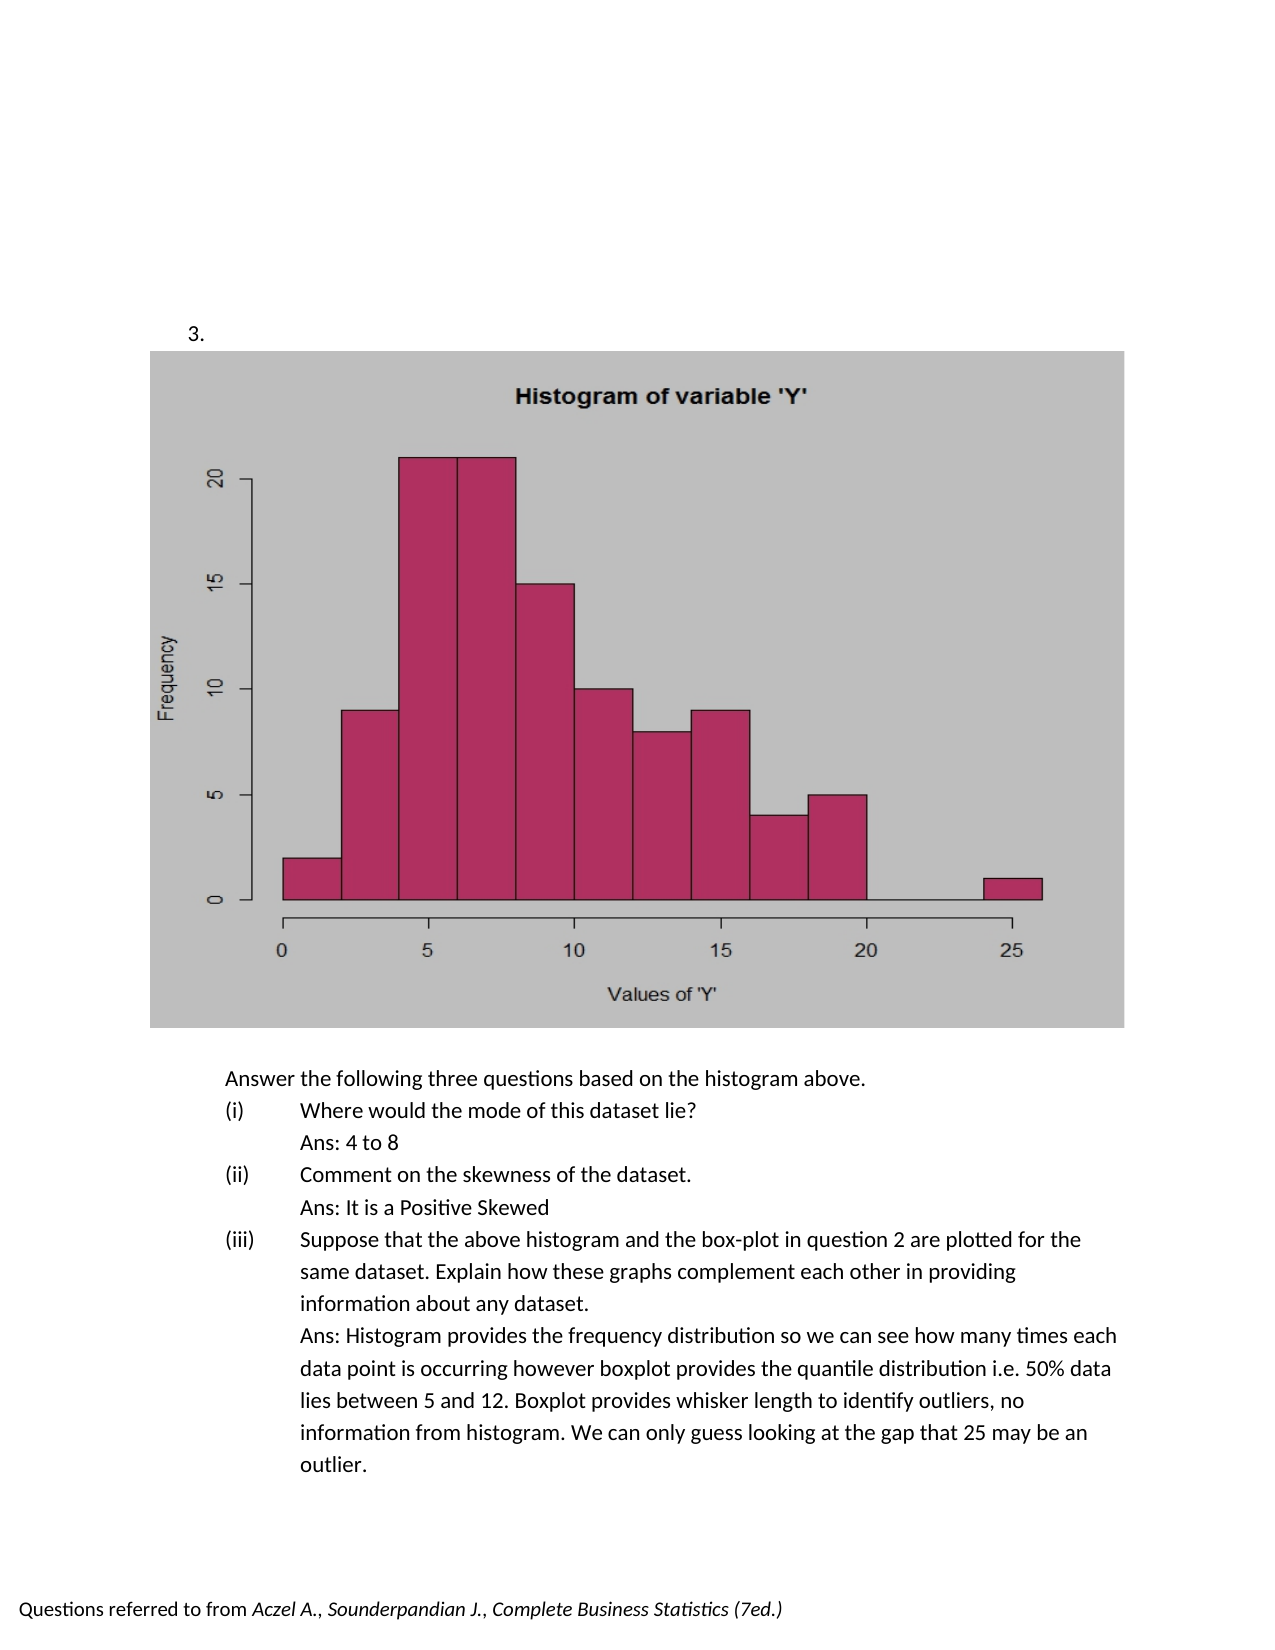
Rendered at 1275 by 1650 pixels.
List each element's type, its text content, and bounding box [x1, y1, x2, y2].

text Ans: Histogram provides the frequency distribution so we can see how many times each data point is occurring however boxplot provides the quantile distribution i.e. 50% data lies between 5 and 12. Boxplot provides whisker length to identify outliers, no information from histogram. We can only guess looking at the gap that 25 may be an outlier. [300, 1322, 1125, 1478]
list Ans: It is a Positive Skewed [300, 1193, 1125, 1221]
list Ans: 4 to 8 [300, 1128, 1125, 1156]
list Answer the following three questions based on the histogram above. [225, 1064, 1125, 1092]
picture [150, 351, 1125, 1028]
list Comment on the skewness of the dataset. [225, 1161, 1125, 1189]
list Where would the mode of this dataset lie? [225, 1096, 1125, 1124]
list Suppose that the above histogram and the box-plot in question 2 are plotted for the same dataset. Explain how these graphs complement each other in providing information about any dataset. [225, 1225, 1125, 1317]
